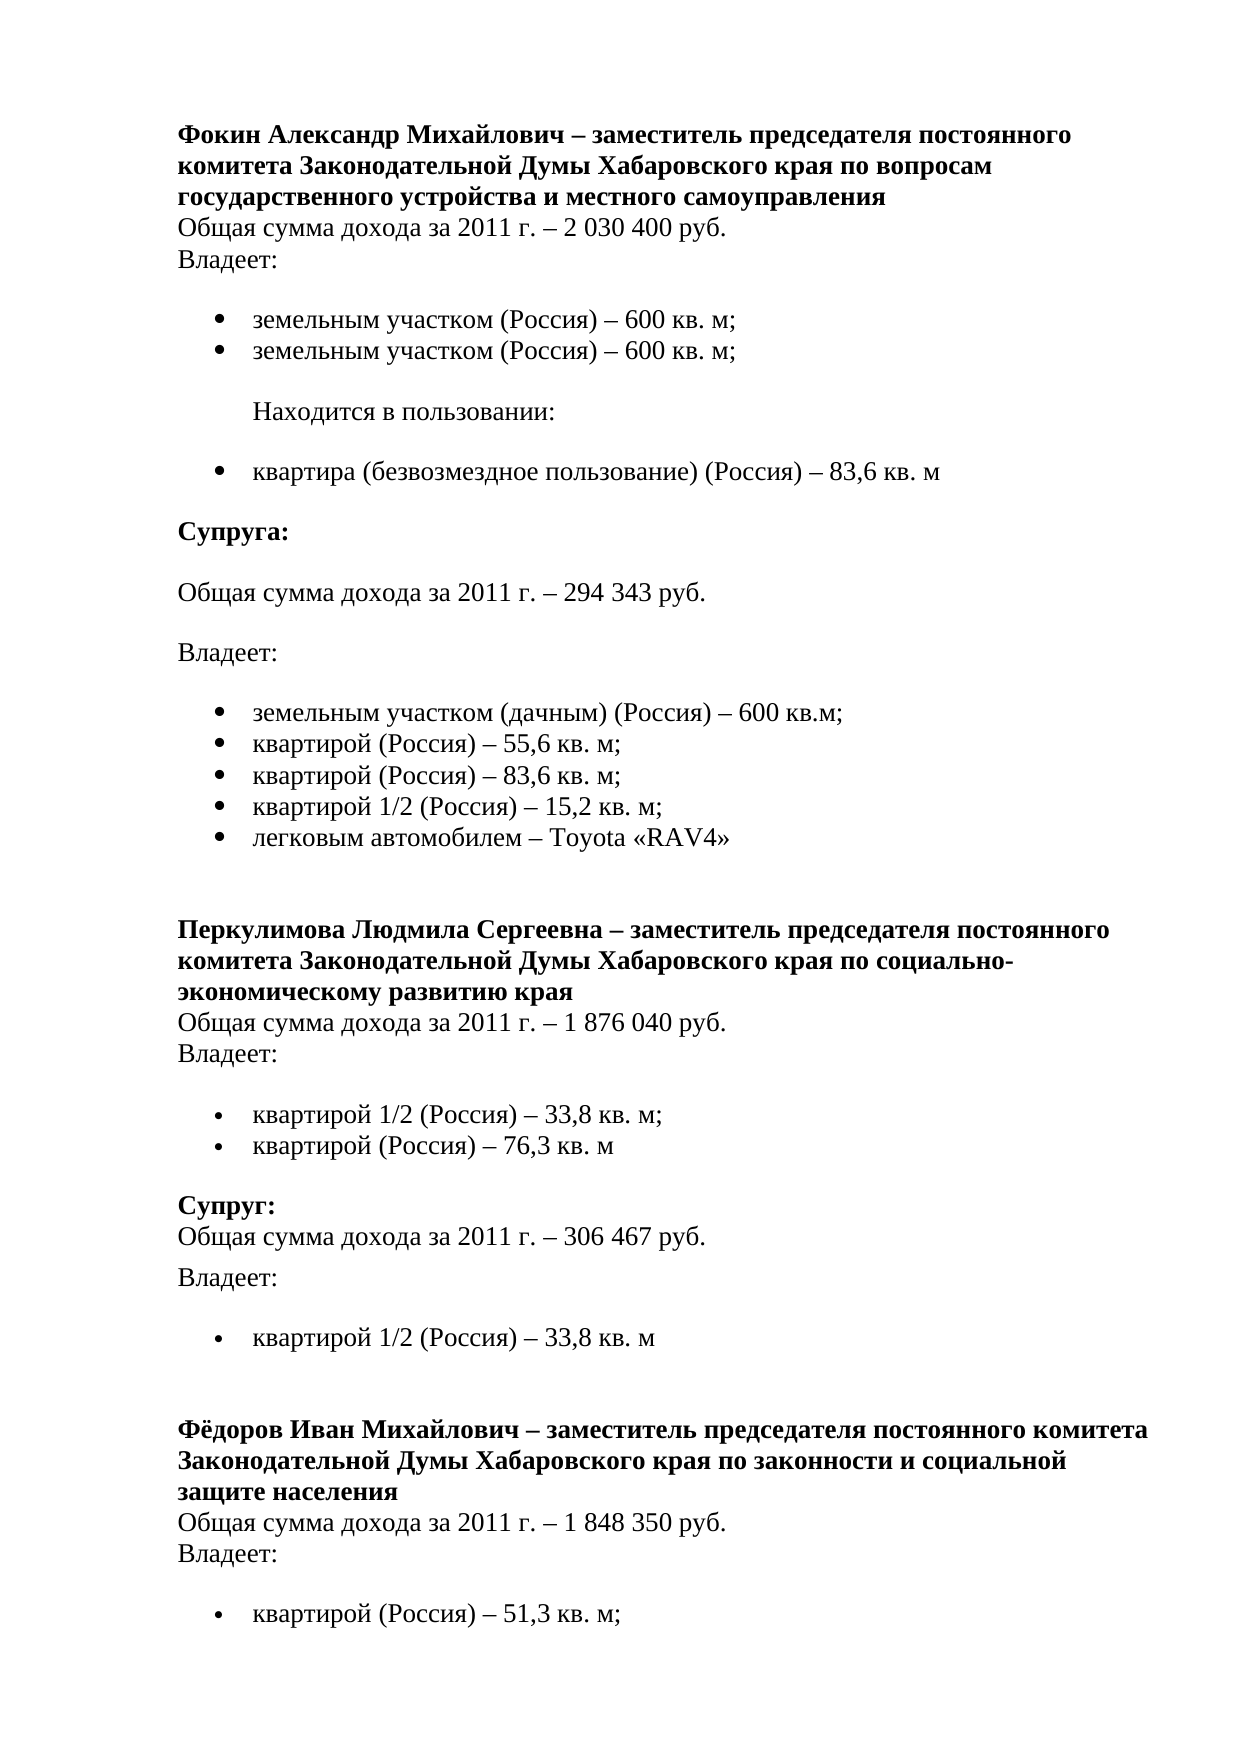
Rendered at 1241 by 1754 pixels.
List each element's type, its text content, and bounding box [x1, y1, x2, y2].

text Владеет: [177, 1261, 1152, 1292]
text Общая сумма дохода за 2011 г. – 1 848 350 руб. [177, 1506, 1152, 1537]
text Владеет: [177, 1537, 1152, 1568]
text Владеет: [177, 243, 1152, 274]
text Общая сумма дохода за 2011 г. – 2 030 400 руб. [177, 212, 1152, 243]
list квартирой 1/2 (Россия) – 33,8 кв. м; [215, 1098, 1152, 1129]
list квартирой 1/2 (Россия) – 15,2 кв. м; [215, 790, 1152, 821]
text Общая сумма дохода за 2011 г. – 306 467 руб. [177, 1220, 1152, 1252]
text Владеет: [177, 1037, 1152, 1069]
text Общая сумма дохода за 2011 г. – 294 343 руб. [177, 576, 1133, 607]
list квартирой (Россия) – 55,6 кв. м; [215, 728, 1152, 759]
list квартира (безвозмездное пользование) (Россия) – 83,6 кв. м [215, 455, 1133, 486]
list земельным участком (Россия) – 600 кв. м; [215, 303, 1133, 334]
text Перкулимова Людмила Сергеевна – заместитель председателя постоянного комитета Законодательной Думы Хабаровского края по социально-экономическому развитию края [177, 913, 1152, 1006]
text Фокин Александр Михайлович – заместитель председателя постоянного комитета Законодательной Думы Хабаровского края по вопросам государственного устройства и местного самоуправления [177, 118, 1152, 212]
text Супруга: [177, 515, 1133, 547]
list квартирой 1/2 (Россия) – 33,8 кв. м [215, 1321, 1152, 1352]
list земельным участком (дачным) (Россия) – 600 кв.м; [215, 696, 1152, 728]
list легковым автомобилем – Toyota «RAV4» [215, 821, 1133, 853]
list квартирой (Россия) – 76,3 кв. м [215, 1129, 1152, 1160]
text Общая сумма дохода за 2011 г. – 1 876 040 руб. [177, 1006, 1152, 1037]
list земельным участком (Россия) – 600 кв. м; [215, 334, 1133, 366]
text Супруг: [177, 1189, 1152, 1220]
text Владеет: [177, 636, 1152, 667]
list квартирой (Россия) – 51,3 кв. м; [215, 1598, 1133, 1629]
text Находится в пользовании: [252, 395, 1133, 426]
text Фёдоров Иван Михайлович – заместитель председателя постоянного комитета Законодательной Думы Хабаровского края по законности и социальной защите населения [177, 1413, 1152, 1506]
list квартирой (Россия) – 83,6 кв. м; [215, 759, 1152, 790]
